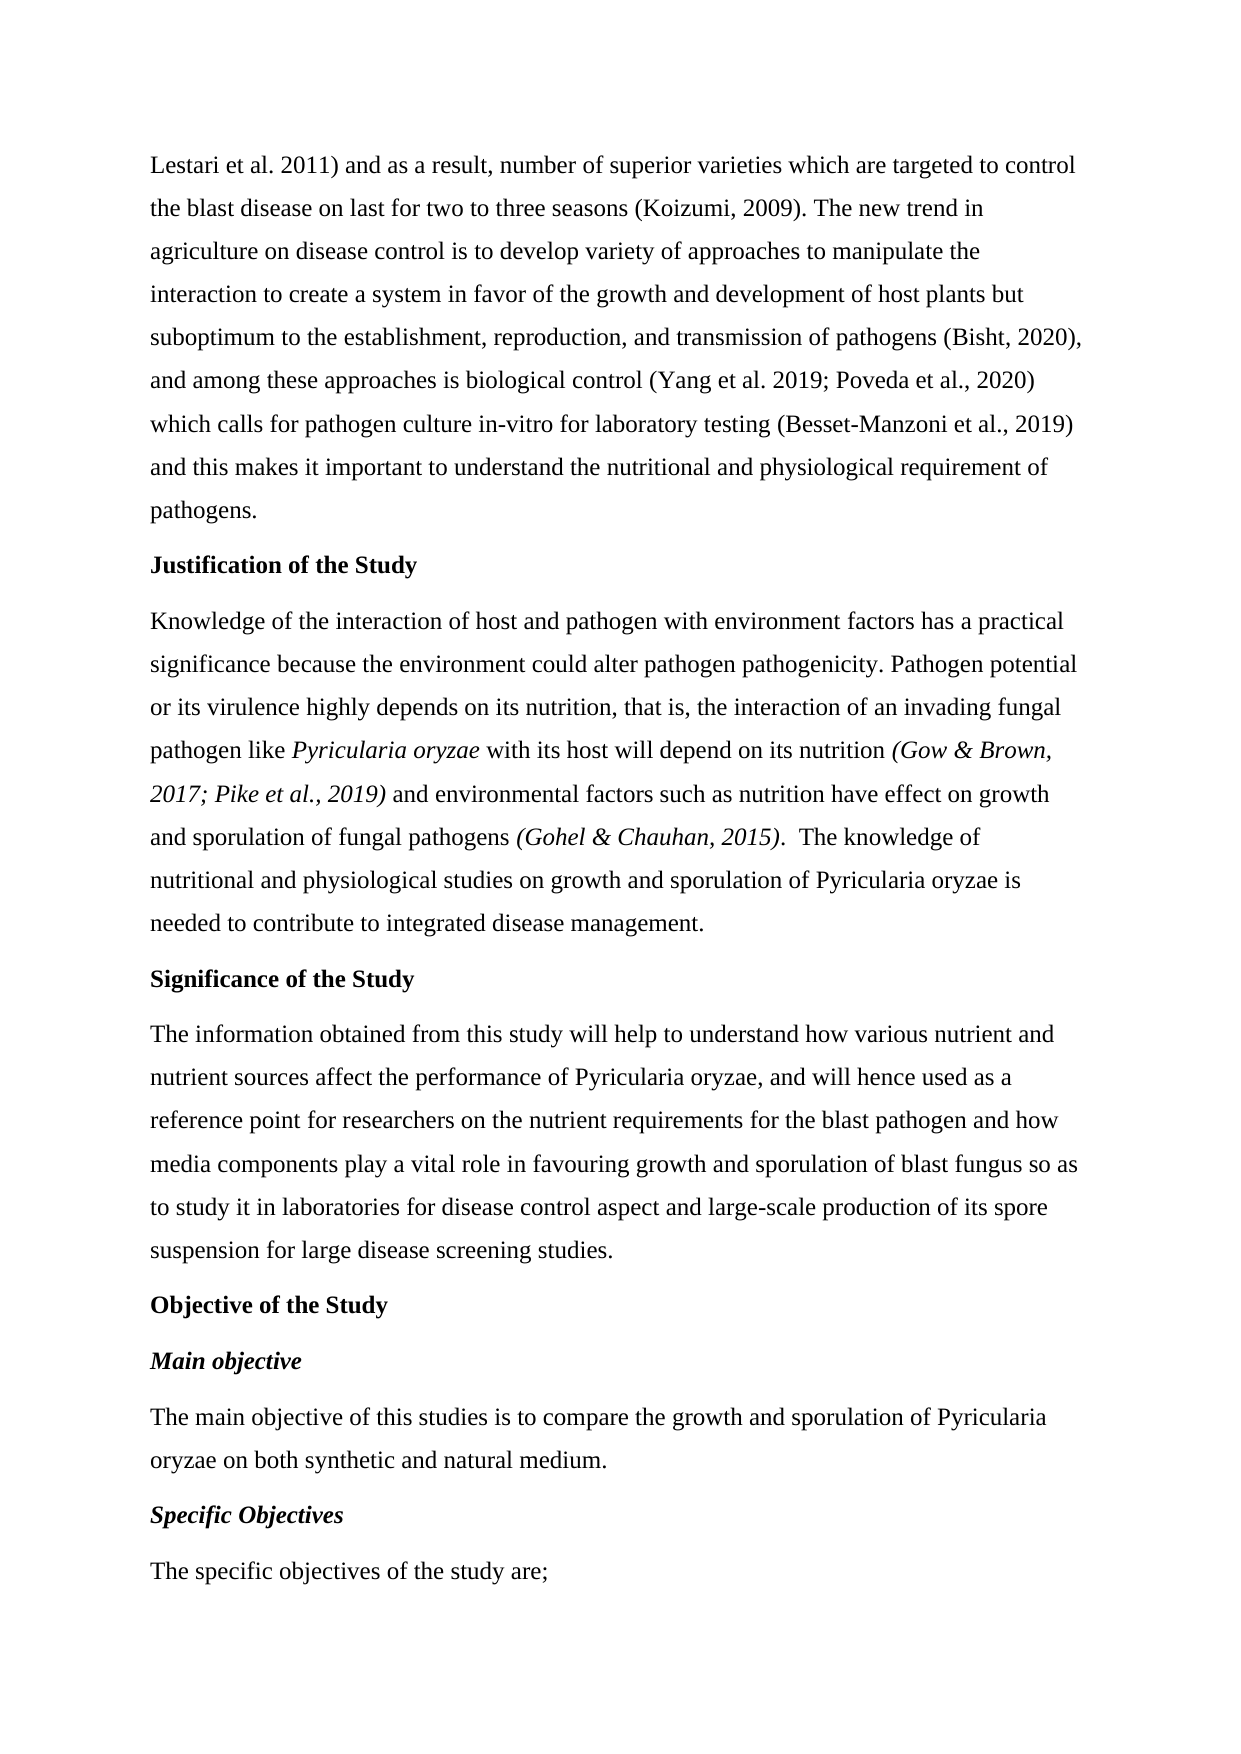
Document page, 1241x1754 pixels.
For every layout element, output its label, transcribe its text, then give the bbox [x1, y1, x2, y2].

text The information obtained from this study will help to understand how various nutrient and nutrient sources affect the performance of Pyricularia oryzae, and will hence used as a reference point for researchers on the nutrient requirements for the blast pathogen and how media components play a vital role in favouring growth and sporulation of blast fungus so as to study it in laboratories for disease control aspect and large-scale production of its spore suspension for large disease screening studies. [150, 1019, 1090, 1264]
text Justification of the Study [150, 551, 1090, 579]
text The main objective of this studies is to compare the growth and sporulation of Pyricularia oryzae on both synthetic and natural medium. [150, 1402, 1090, 1474]
text Objective of the Study [150, 1291, 1090, 1319]
text Main objective [150, 1346, 1090, 1375]
text Knowledge of the interaction of host and pathogen with environment factors has a practical significance because the environment could alter pathogen pathogenicity. Pathogen potential or its virulence highly depends on its nutrition, that is, the interaction of an invading fungal pathogen like Pyricularia oryzae with its host will depend on its nutrition and environmental factors such as nutrition have effect on growth and sporulation of fungal pathogens . The knowledge of nutritional and physiological studies on growth and sporulation of Pyricularia oryzae is needed to contribute to integrated disease management. [150, 606, 1090, 937]
text Significance of the Study [150, 964, 1090, 992]
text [150, 150, 1090, 524]
text The specific objectives of the study are; [150, 1556, 1090, 1585]
text Specific Objectives [150, 1501, 1090, 1529]
